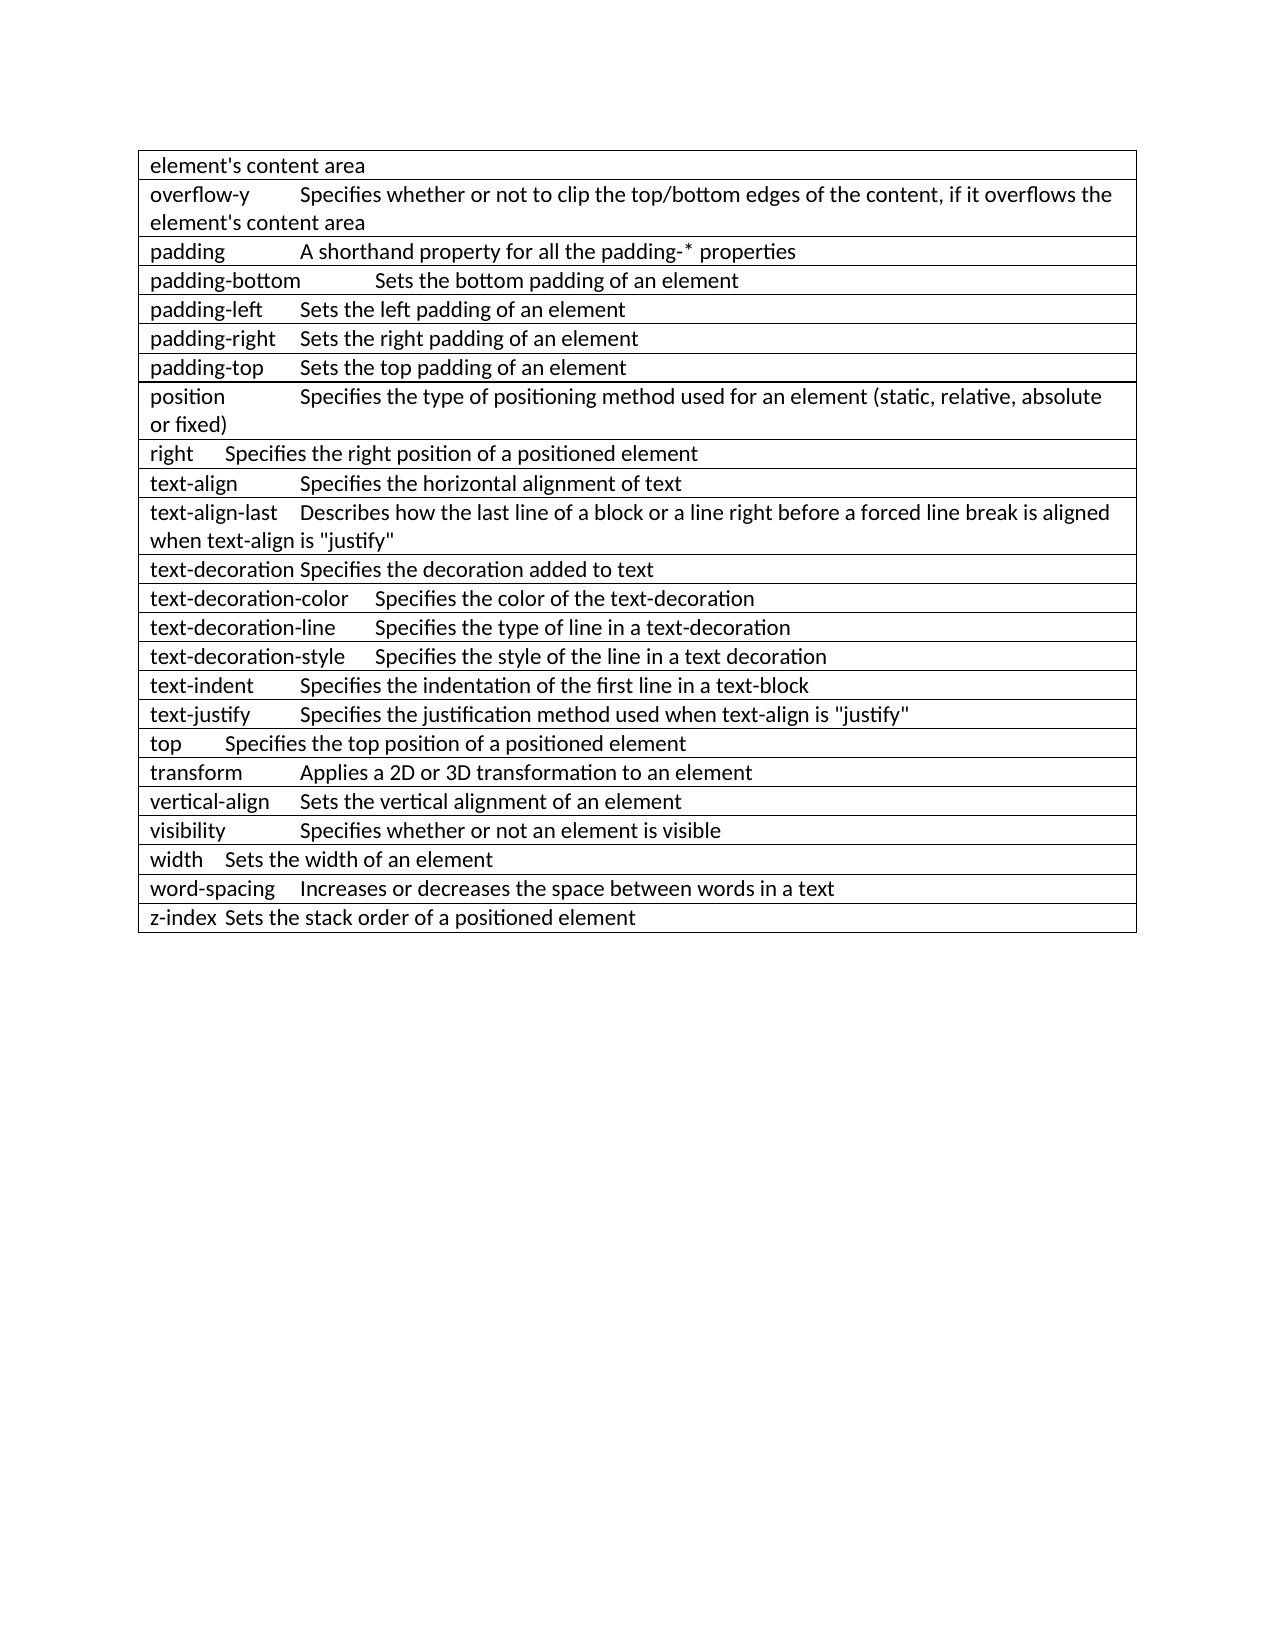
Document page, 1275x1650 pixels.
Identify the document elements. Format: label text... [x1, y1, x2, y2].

table_cell padding A shorthand property for all the padding-* properties [139, 237, 1136, 265]
table_cell transform Applies a 2D or 3D transformation to an element [139, 758, 1136, 786]
table_cell visibility Specifies whether or not an element is visible [139, 816, 1136, 844]
table_cell vertical-align Sets the vertical alignment of an element [139, 787, 1136, 815]
table_cell z-index Sets the stack order of a positioned element [139, 904, 1136, 932]
table_cell word-spacing Increases or decreases the space between words in a text [139, 875, 1136, 902]
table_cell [139, 151, 1136, 179]
table_cell text-align-last Describes how the last line of a block or a line right before a forced line break is aligned when text-align is "justify" [139, 498, 1136, 554]
table_cell position Specifies the type of positioning method used for an element (static, relative, absolute or fixed) [139, 383, 1136, 438]
table_cell padding-right Sets the right padding of an element [139, 324, 1136, 352]
table_cell overflow-y Specifies whether or not to clip the top/bottom edges of the content, if it overflows the element's content area [139, 180, 1136, 236]
table_cell padding-bottom Sets the bottom padding of an element [139, 266, 1136, 294]
table_cell text-decoration Specifies the decoration added to text [139, 555, 1136, 583]
table_cell text-decoration-line Specifies the type of line in a text-decoration [139, 613, 1136, 641]
table_cell padding-left Sets the left padding of an element [139, 295, 1136, 323]
table_cell text-decoration-style Specifies the style of the line in a text decoration [139, 642, 1136, 670]
table_cell text-justify Specifies the justification method used when text-align is "justify" [139, 700, 1136, 728]
table_cell width Sets the width of an element [139, 845, 1136, 873]
table_cell padding-top Sets the top padding of an element [139, 354, 1136, 381]
table_cell right Specifies the right position of a positioned element [139, 440, 1136, 468]
table_cell text-align Specifies the horizontal alignment of text [139, 469, 1136, 497]
table_cell top Specifies the top position of a positioned element [139, 729, 1136, 757]
table_cell text-indent Specifies the indentation of the first line in a text-block [139, 671, 1136, 699]
table_cell text-decoration-color Specifies the color of the text-decoration [139, 584, 1136, 612]
